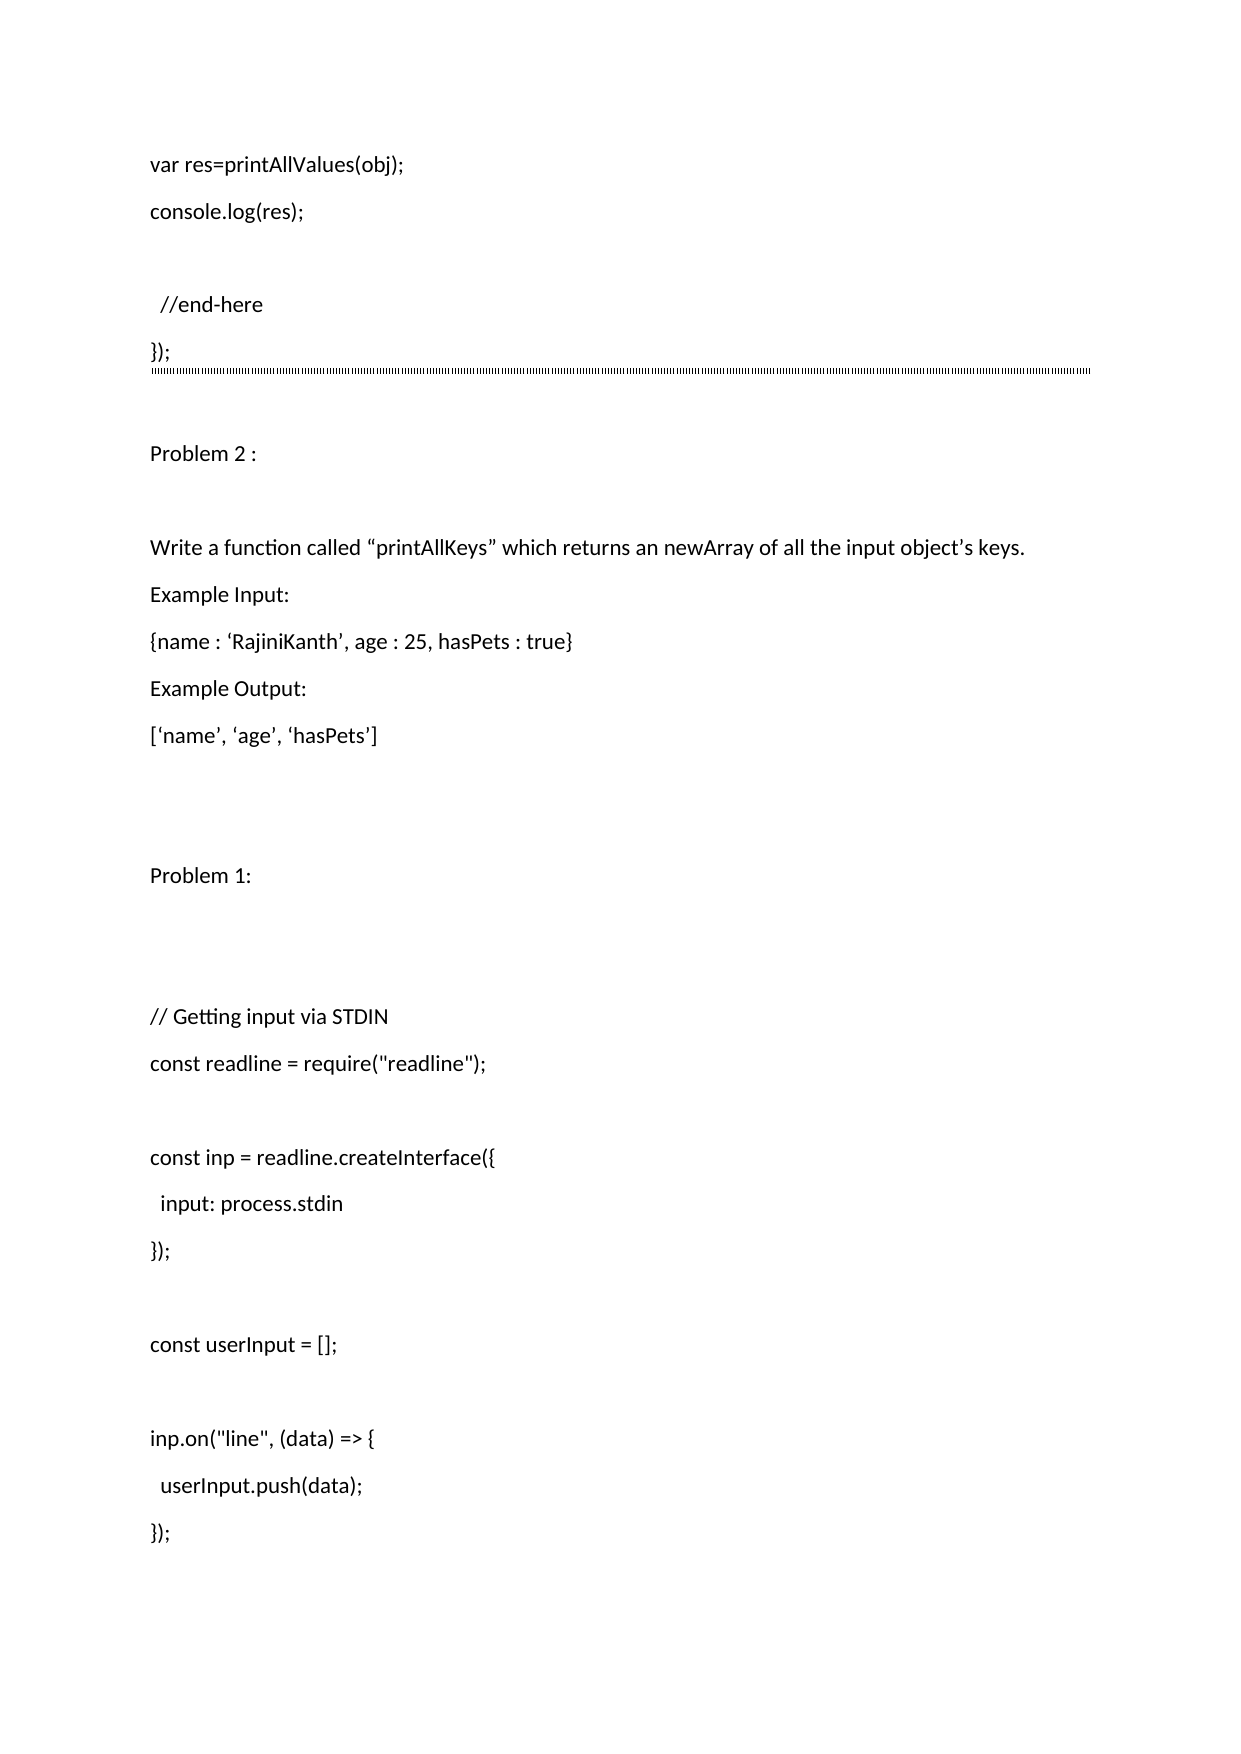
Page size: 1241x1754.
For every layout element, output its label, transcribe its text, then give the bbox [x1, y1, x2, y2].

text }); [150, 1518, 1090, 1546]
text Problem 2 : [150, 439, 1090, 468]
text // Getting input via STDIN [150, 1002, 1090, 1030]
text const readline = require("readline"); [150, 1049, 1090, 1077]
text inp.on("line", (data) => { [150, 1424, 1090, 1452]
text }); [150, 337, 1090, 374]
text var res=printAllValues(obj); [150, 150, 1090, 178]
text Example Output: [150, 674, 1090, 702]
text console.log(res); [150, 197, 1090, 225]
text [‘name’, ‘age’, ‘hasPets’] [150, 721, 1090, 749]
text Example Input: [150, 580, 1090, 608]
text Problem 1: [150, 861, 1090, 889]
text const inp = readline.createInterface({ [150, 1143, 1090, 1171]
text userInput.push(data); [150, 1471, 1090, 1499]
text }); [150, 1236, 1090, 1264]
text Write a function called “printAllKeys” which returns an newArray of all the input object’s keys. [150, 533, 1090, 561]
text {name : ‘RajiniKanth’, age : 25, hasPets : true} [150, 627, 1090, 655]
text const userInput = []; [150, 1330, 1090, 1358]
text input: process.stdin [150, 1189, 1090, 1218]
text //end-here [150, 291, 1090, 319]
